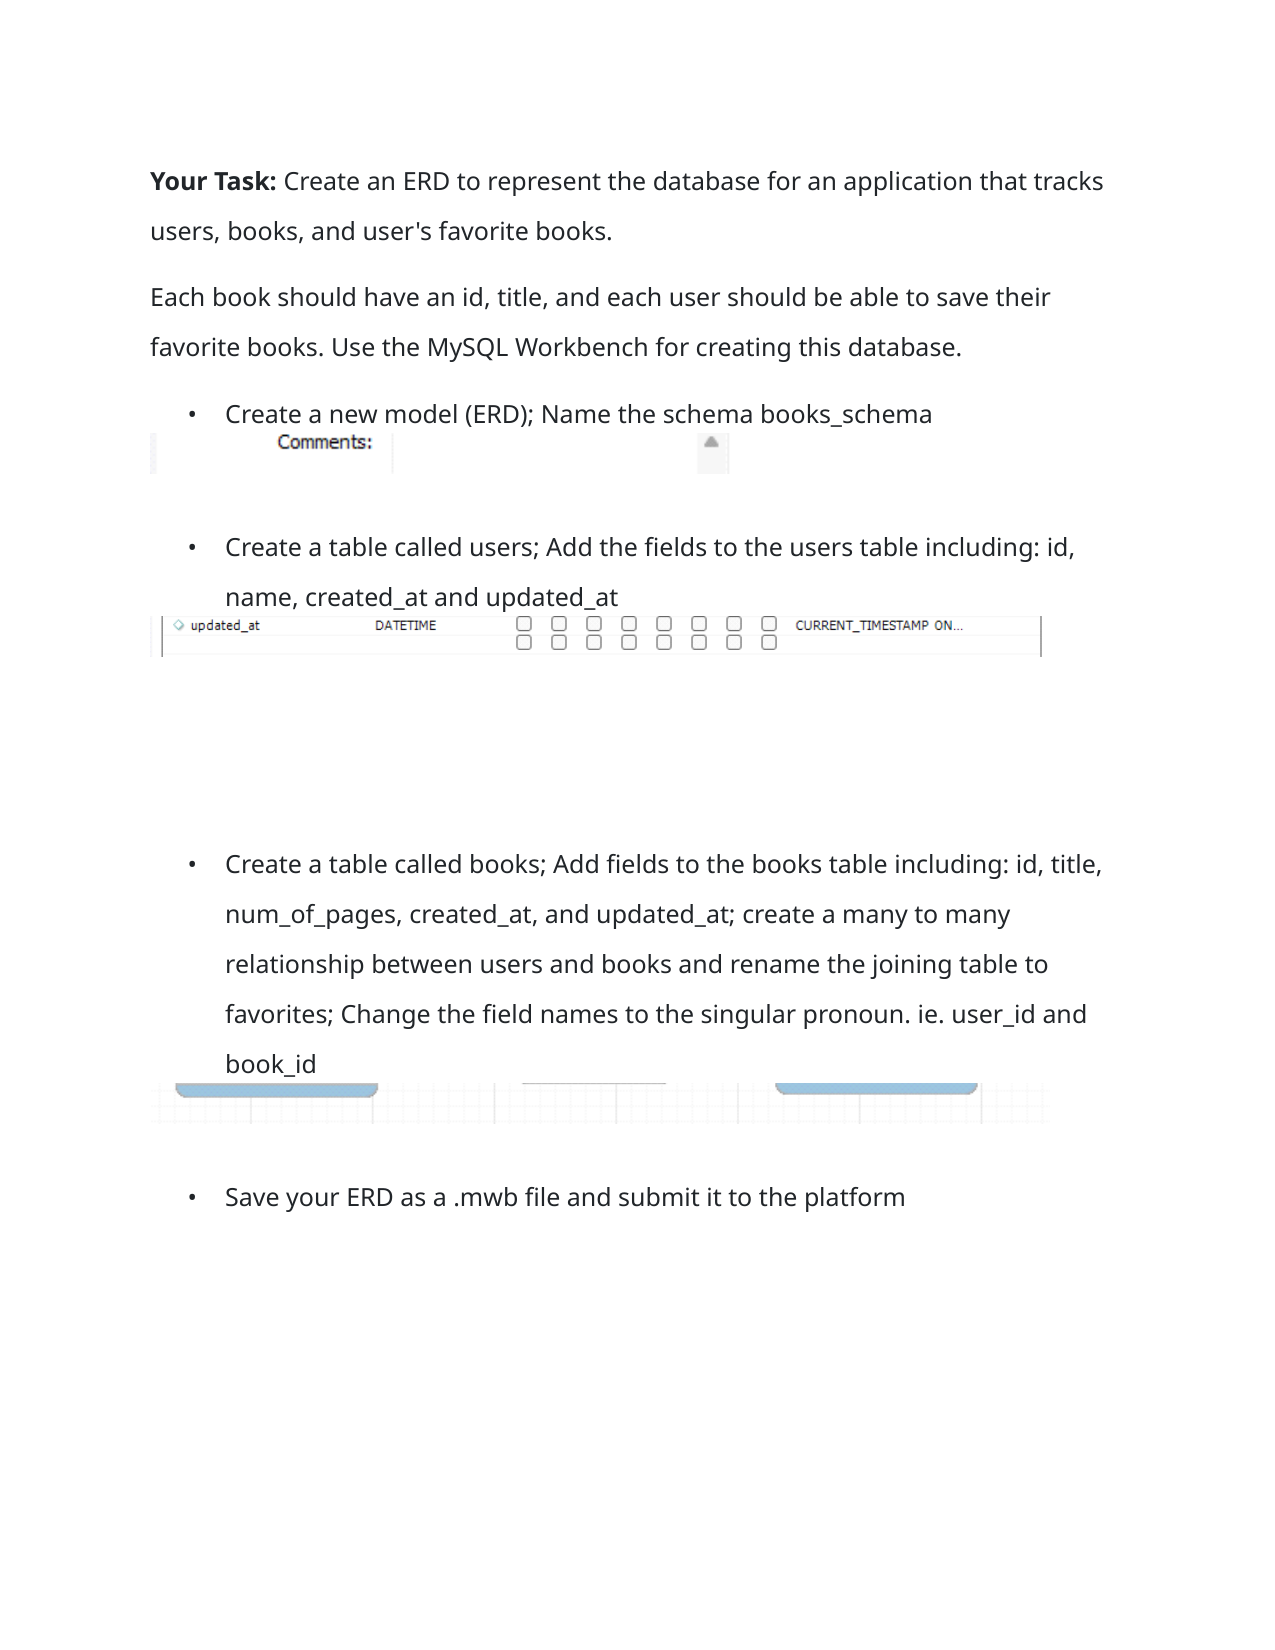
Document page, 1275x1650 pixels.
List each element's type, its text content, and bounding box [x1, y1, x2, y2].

list Create a table called users; Add the fields to the users table including: id, name, created_at and updated_at [187, 517, 1125, 617]
text Your Task: Create an ERD to represent the database for an application that tracks users, books, and user's favorite books. [150, 150, 1125, 250]
text Each book should have an id, title, and each user should be able to save their favorite books. Use the MySQL Workbench for creating this database. [150, 267, 1125, 367]
list Create a new model (ERD); Name the schema books_schema [187, 383, 1125, 433]
list Save your ERD as a .mwb file and submit it to the platform [187, 1167, 1125, 1217]
list Create a table called books; Add fields to the books table including: id, title, num_of_pages, created_at, and updated_at; create a many to many relationship between users and books and rename the joining table to favorites; Change the field names to the singular pronoun. ie. user_id and book_id [187, 833, 1125, 1083]
